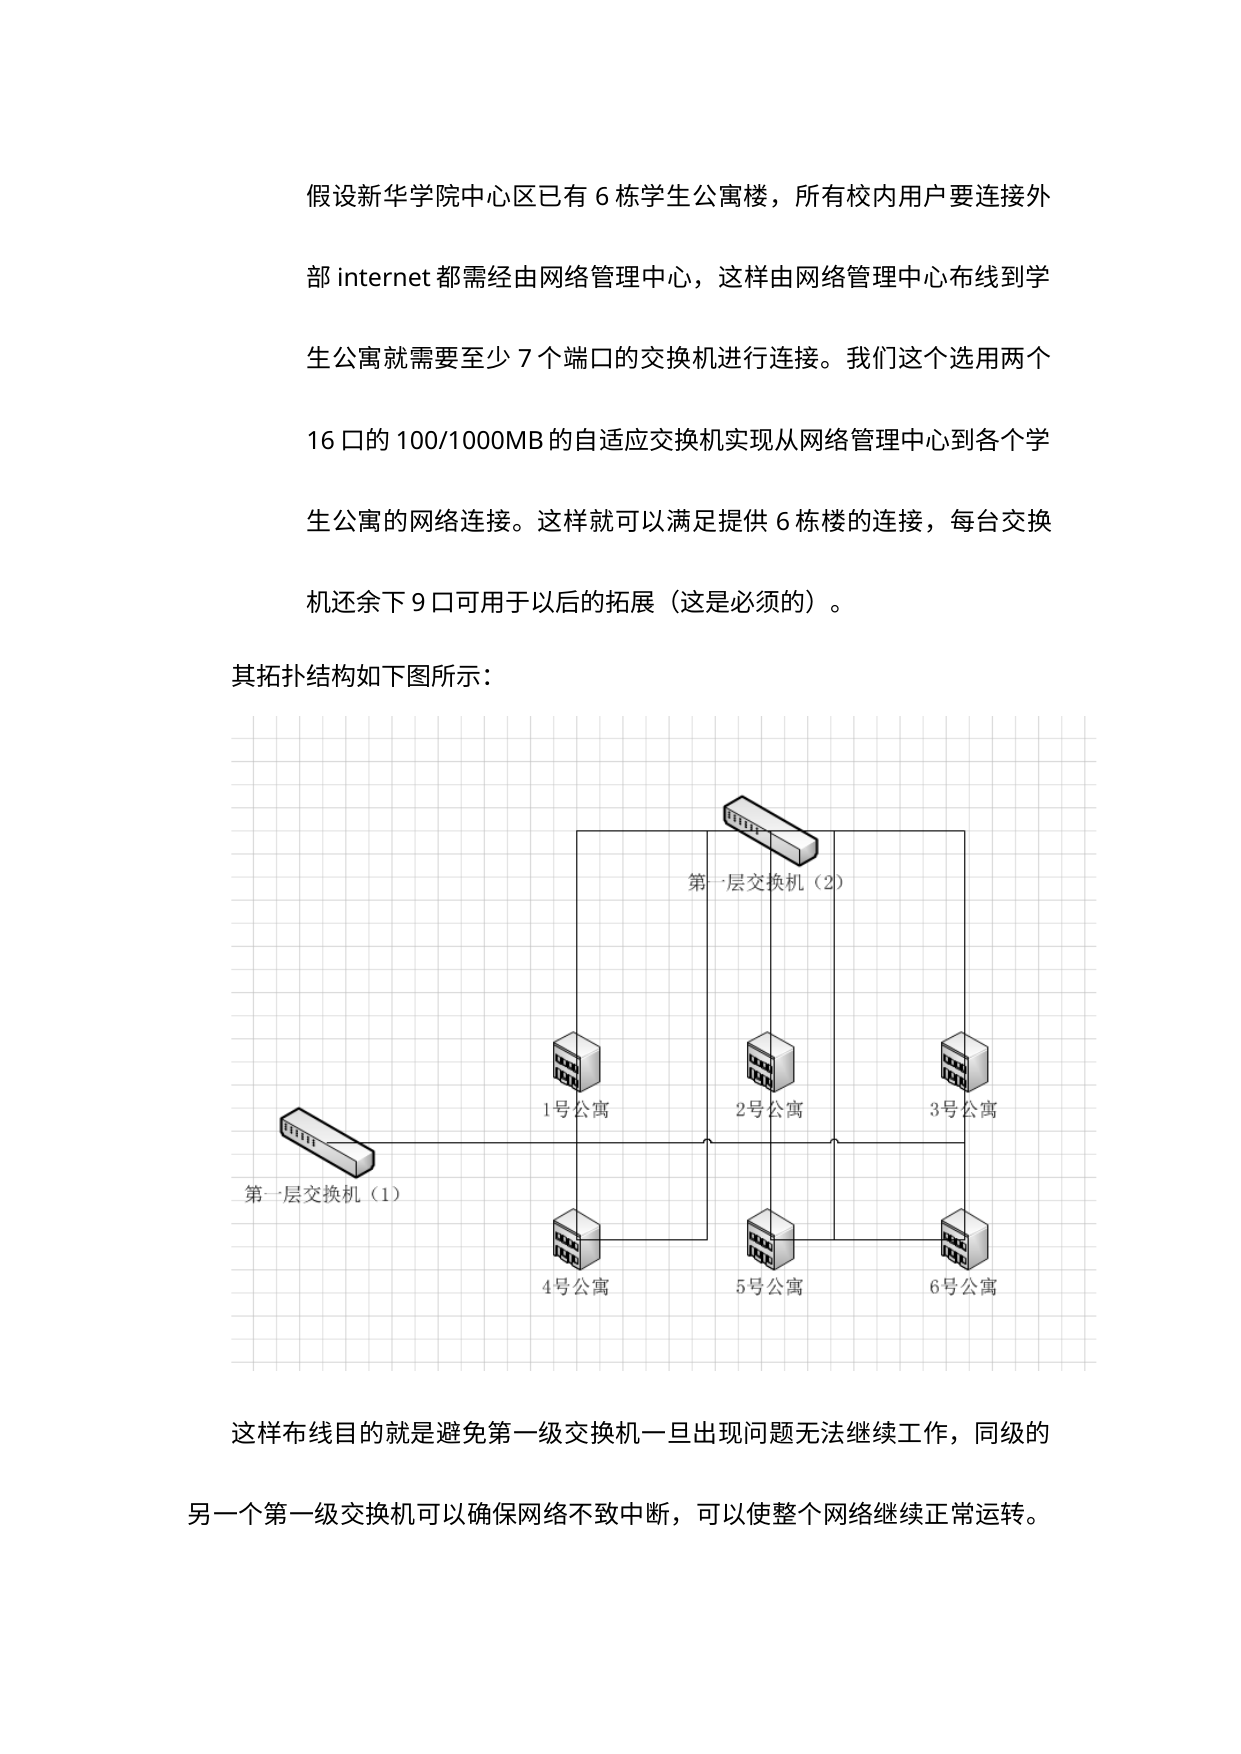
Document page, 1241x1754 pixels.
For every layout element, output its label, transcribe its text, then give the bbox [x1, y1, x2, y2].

text 其拓扑结构如下图所示： [231, 642, 1053, 707]
list 假设新华学院中心区已有6栋学生公寓楼，所有校内用户要连接外部internet都需经由网络管理中心，这样由网络管理中心布线到学生公寓就需要至少7个端口的交换机进行连接。我们这个选用两个16口的100/1000MB的自适应交换机实现从网络管理中心到各个学生公寓的网络连接。这样就可以满足提供6栋楼的连接，每台交换机还余下9口可用于以后的拓展（这是必须的）。 [306, 162, 1053, 633]
picture [231, 716, 1097, 1371]
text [187, 1399, 1053, 1545]
